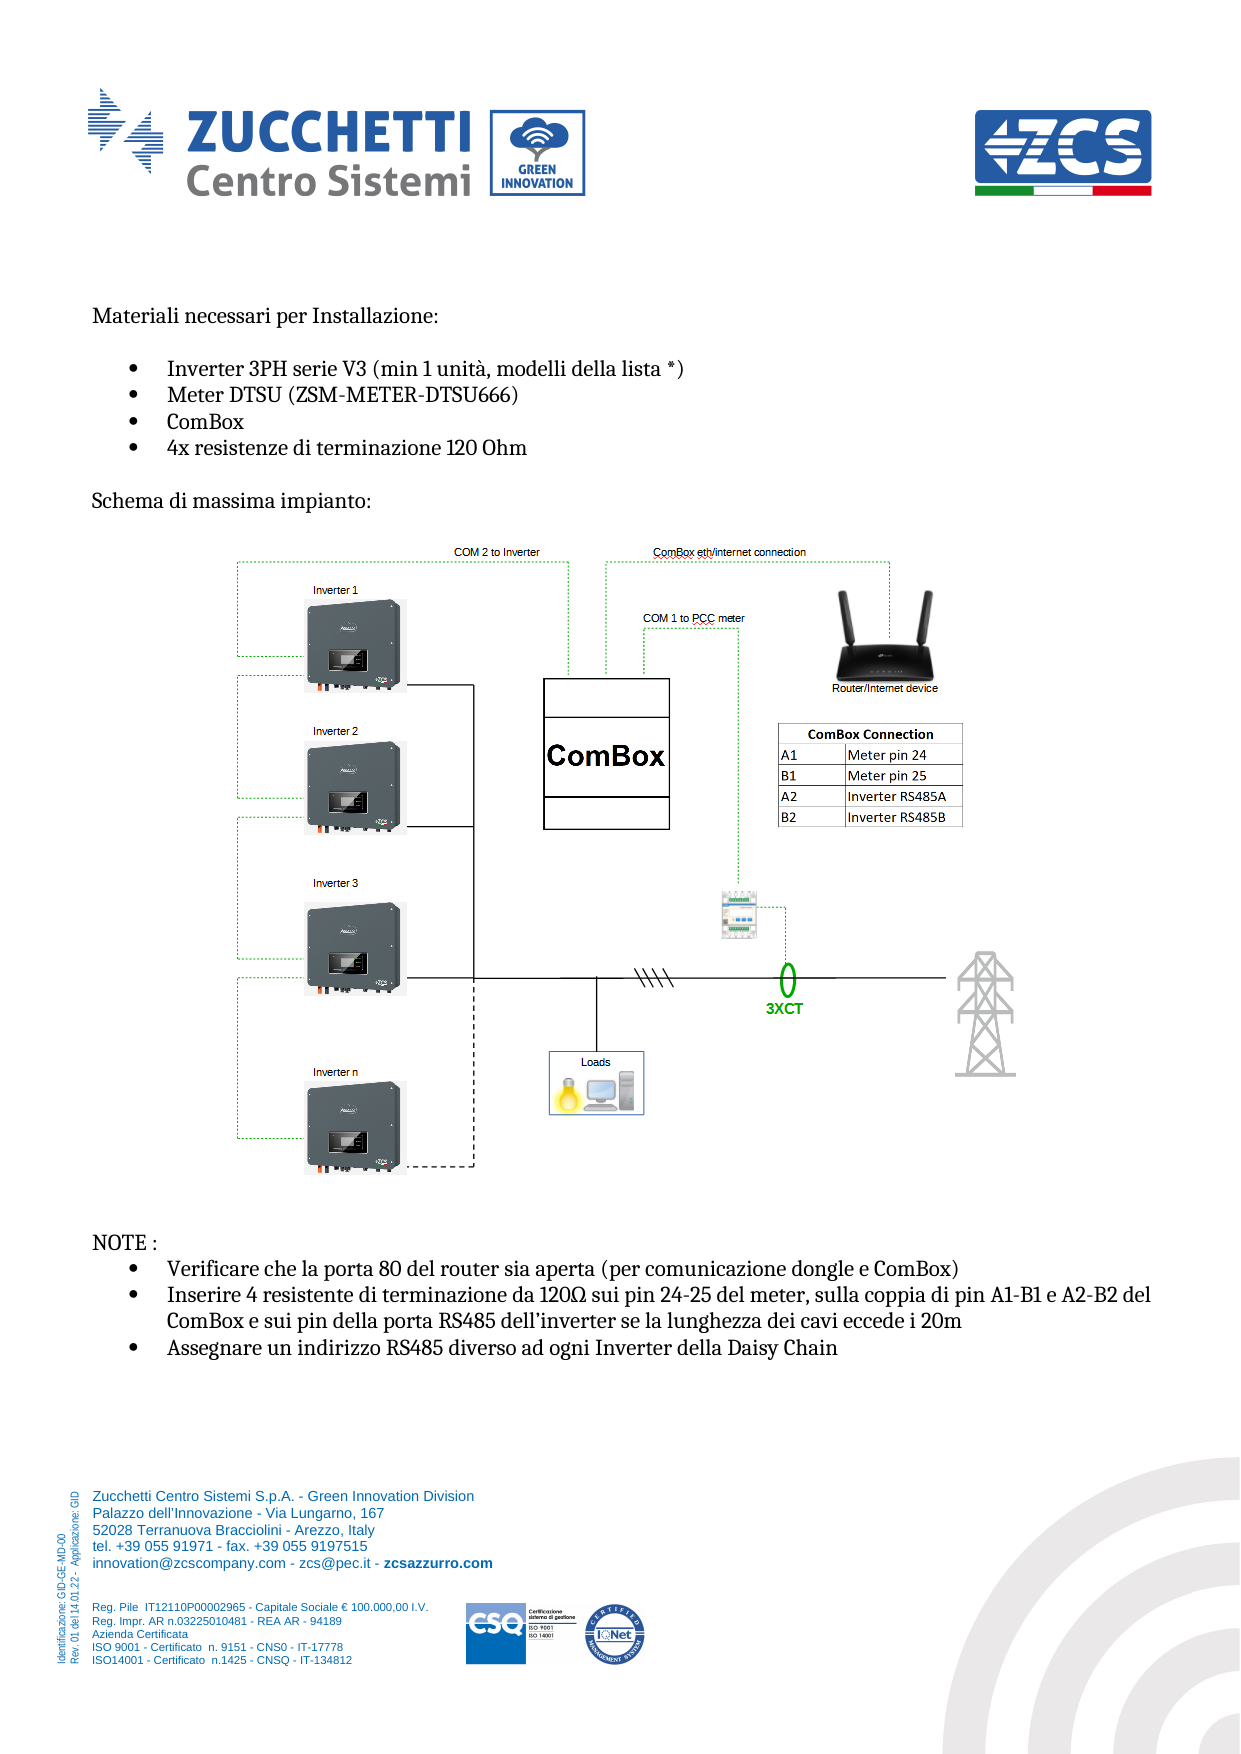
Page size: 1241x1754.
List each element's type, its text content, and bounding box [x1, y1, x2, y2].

text NOTE : [92, 1229, 1152, 1256]
list ComBox [129, 408, 1152, 435]
list Meter DTSU (ZSM-METER-DTSU666) [129, 382, 1152, 408]
text Schema di massima impianto: [92, 487, 1152, 514]
text Materiali necessari per Installazione: [92, 303, 1152, 329]
list 4x resistenze di terminazione 120 Ohm [129, 435, 1152, 461]
picture [0, 0, 1240, 225]
picture [206, 540, 1039, 1230]
list Inserire 4 resistente di terminazione da 120Ω sui pin 24-25 del meter, sulla coppia di pin A1-B1 e A2-B2 del ComBox e sui pin della porta RS485 dell’inverter se la lunghezza dei cavi eccede i 20m [129, 1282, 1152, 1335]
list Inverter 3PH serie V3 (min 1 unità, modelli della lista *) [129, 356, 1152, 382]
picture [919, 1429, 1240, 1754]
list Verificare che la porta 80 del router sia aperta (per comunicazione dongle e ComBox) [129, 1256, 1152, 1282]
list Assegnare un indirizzo RS485 diverso ad ogni Inverter della Daisy Chain [129, 1335, 1152, 1361]
picture [465, 1603, 646, 1666]
